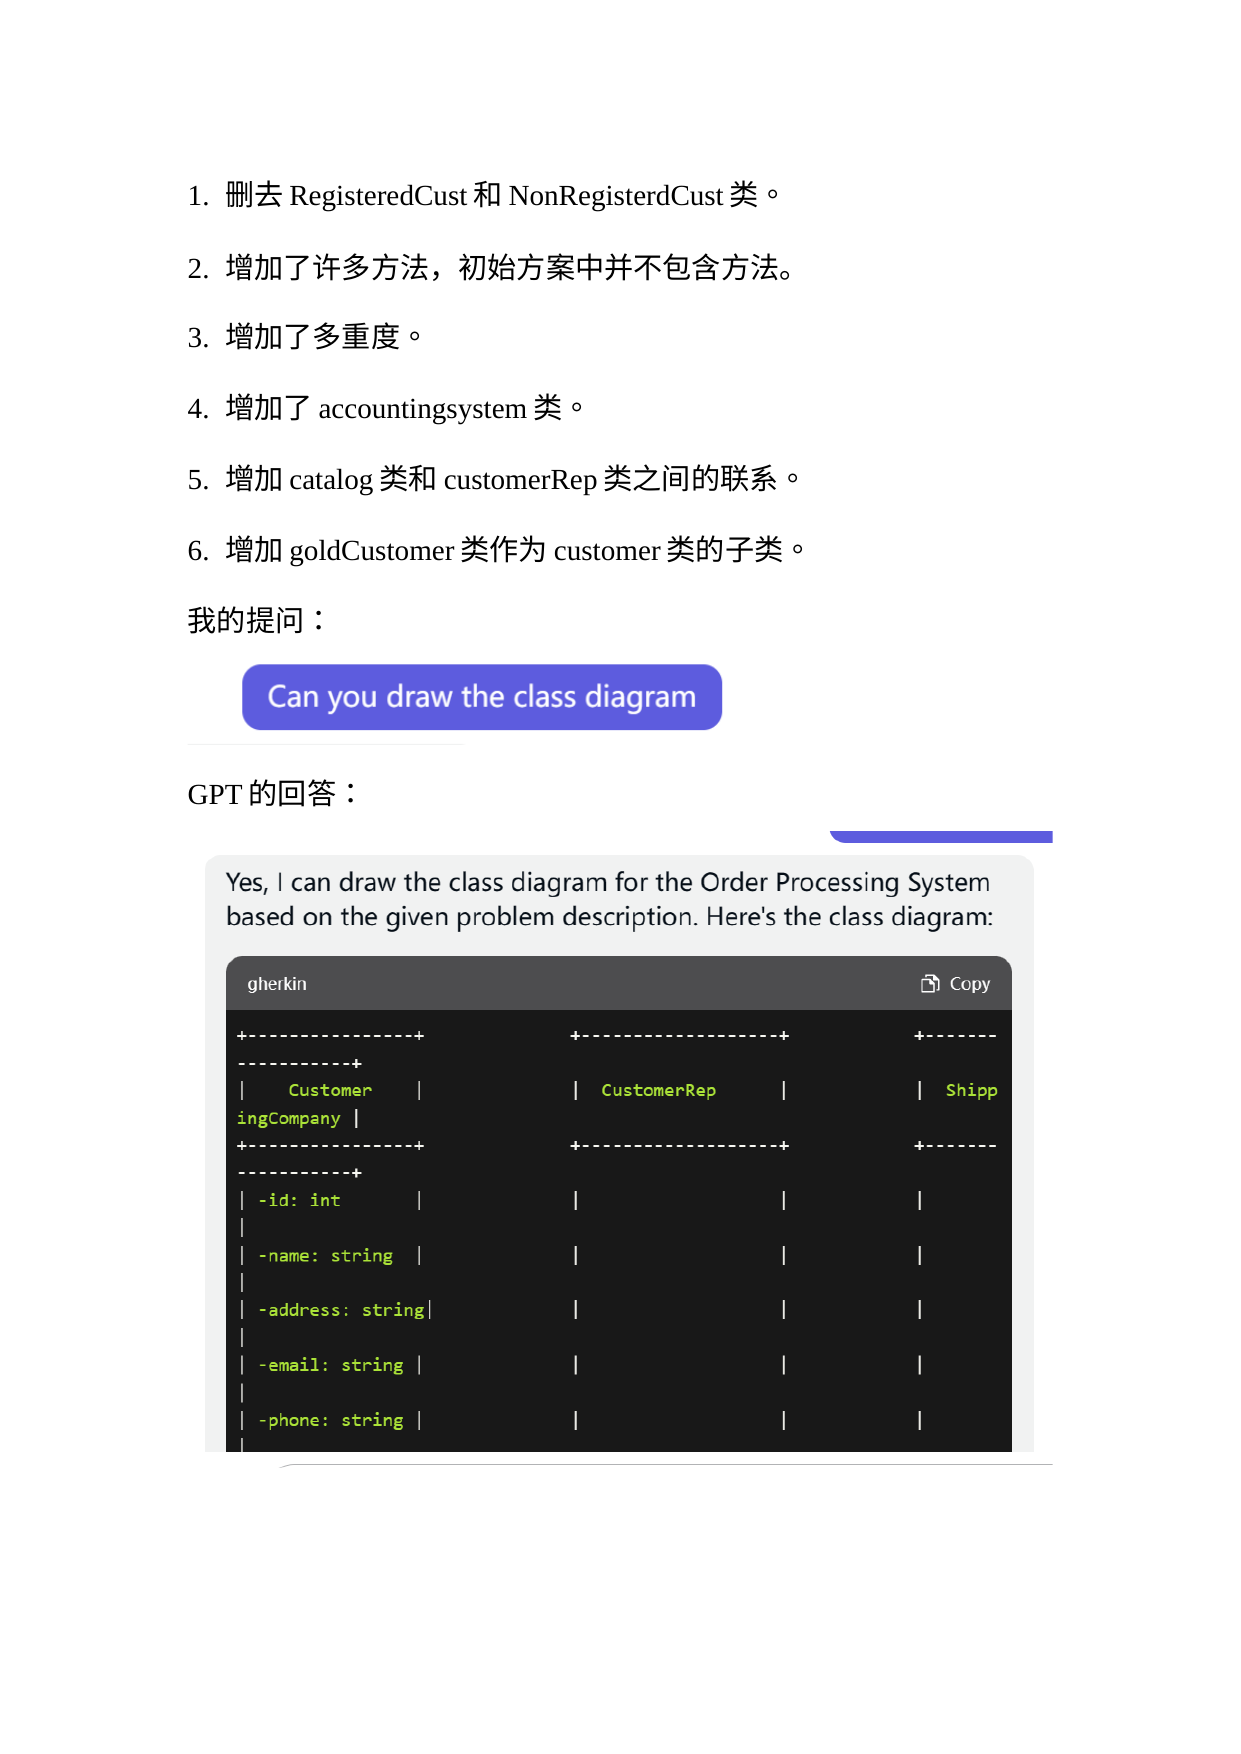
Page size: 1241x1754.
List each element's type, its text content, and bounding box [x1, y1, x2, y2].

picture [187, 831, 1053, 1468]
picture [187, 658, 741, 745]
list 增加了许多方法，初始方案中并不包含方法。 [187, 233, 1053, 298]
list 增加了多重度。 [187, 304, 1053, 369]
list 增加了accountingsystem类。 [187, 375, 1053, 440]
text 我的提问： [187, 588, 1053, 653]
list 增加goldCustomer类作为customer类的子类。 [187, 517, 1053, 582]
text GPT的回答： [187, 761, 1053, 826]
list 增加catalog类和customerRep类之间的联系。 [187, 446, 1053, 511]
list 删去RegisteredCust和NonRegisterdCust类。 [187, 162, 1053, 227]
